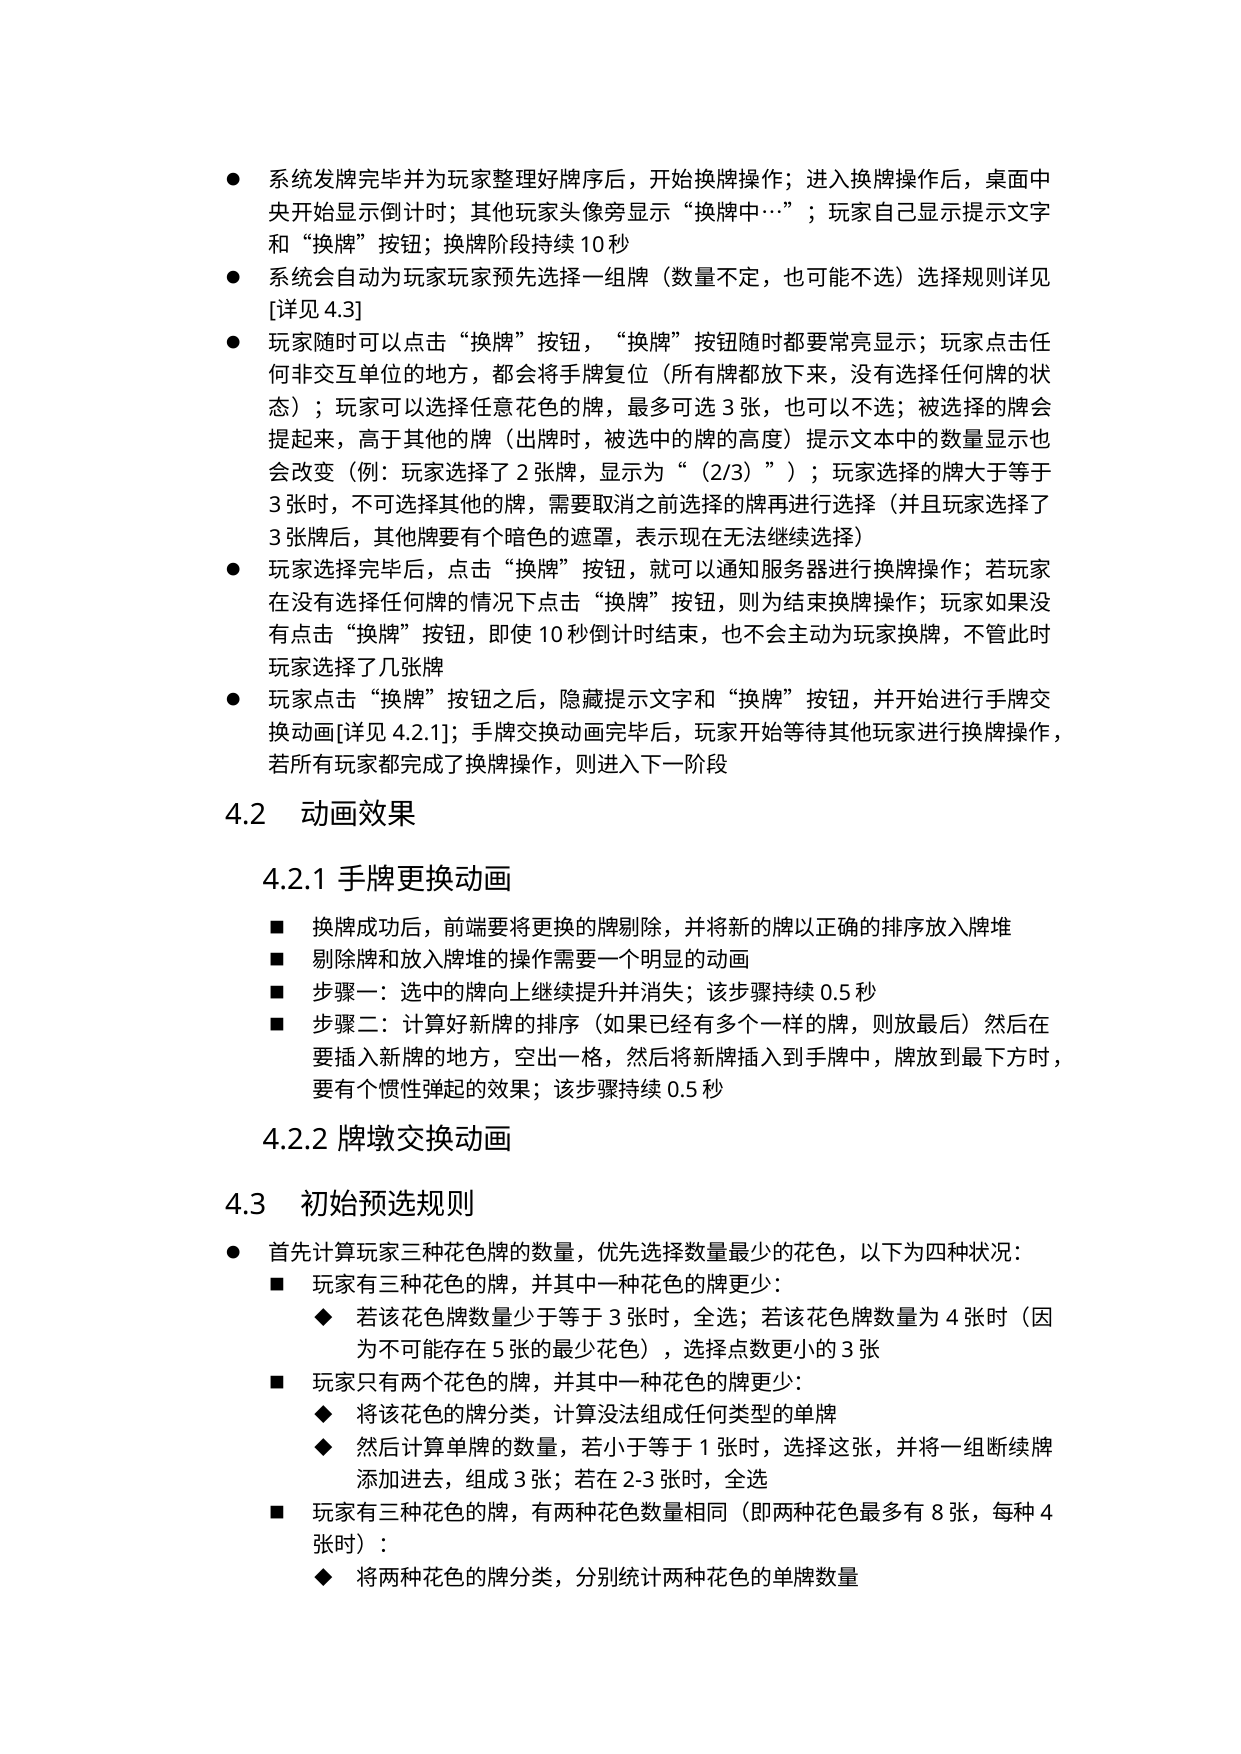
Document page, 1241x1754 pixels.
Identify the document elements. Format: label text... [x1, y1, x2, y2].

list 玩家有三种花色的牌，有两种花色数量相同（即两种花色最多有8张，每种4张时）： [269, 1494, 1053, 1559]
list 系统会自动为玩家玩家预先选择一组牌（数量不定，也可能不选）选择规则详见[详见4.3] [225, 259, 1053, 324]
list 首先计算玩家三种花色牌的数量，优先选择数量最少的花色，以下为四种状况： [225, 1234, 1053, 1267]
list 玩家点击“换牌”按钮之后，隐藏提示文字和“换牌”按钮，并开始进行手牌交换动画[详见4.2.1]；手牌交换动画完毕后，玩家开始等待其他玩家进行换牌操作，若所有玩家都完成了换牌操作，则进入下一阶段 [225, 682, 1053, 779]
list 剔除牌和放入牌堆的操作需要一个明显的动画 [269, 942, 1053, 974]
list 玩家只有两个花色的牌，并其中一种花色的牌更少： [269, 1364, 1053, 1397]
list 换牌成功后，前端要将更换的牌剔除，并将新的牌以正确的排序放入牌堆 [269, 909, 1053, 942]
list 手牌更换动画 [262, 844, 1053, 909]
list 然后计算单牌的数量，若小于等于1张时，选择这张，并将一组断续牌添加进去，组成3张；若在2-3张时，全选 [312, 1429, 1053, 1494]
list 动画效果 [225, 779, 1053, 844]
list 牌墩交换动画 [262, 1104, 1053, 1169]
list 步骤一：选中的牌向上继续提升并消失；该步骤持续0.5秒 [269, 974, 1053, 1007]
list 玩家随时可以点击“换牌”按钮，“换牌”按钮随时都要常亮显示；玩家点击任何非交互单位的地方，都会将手牌复位（所有牌都放下来，没有选择任何牌的状态）；玩家可以选择任意花色的牌，最多可选3张，也可以不选；被选择的牌会提起来，高于其他的牌（出牌时，被选中的牌的高度）提示文本中的数量显示也会改变（例：玩家选择了2张牌，显示为“（2/3）”）；玩家选择的牌大于等于3张时，不可选择其他的牌，需要取消之前选择的牌再进行选择（并且玩家选择了3张牌后，其他牌要有个暗色的遮罩，表示现在无法继续选择） [225, 324, 1053, 552]
list 将该花色的牌分类，计算没法组成任何类型的单牌 [312, 1397, 1053, 1429]
list 玩家有三种花色的牌，并其中一种花色的牌更少： [269, 1267, 1053, 1299]
list 初始预选规则 [225, 1169, 1053, 1234]
list 系统发牌完毕并为玩家整理好牌序后，开始换牌操作；进入换牌操作后，桌面中央开始显示倒计时；其他玩家头像旁显示“换牌中…”；玩家自己显示提示文字和“换牌”按钮；换牌阶段持续10秒 [225, 162, 1053, 259]
list 步骤二：计算好新牌的排序（如果已经有多个一样的牌，则放最后）然后在要插入新牌的地方，空出一格，然后将新牌插入到手牌中，牌放到最下方时，要有个惯性弹起的效果；该步骤持续0.5秒 [269, 1007, 1053, 1104]
list 若该花色牌数量少于等于3张时，全选；若该花色牌数量为4张时（因为不可能存在5张的最少花色），选择点数更小的3张 [312, 1299, 1053, 1364]
list 玩家选择完毕后，点击“换牌”按钮，就可以通知服务器进行换牌操作；若玩家在没有选择任何牌的情况下点击“换牌”按钮，则为结束换牌操作；玩家如果没有点击“换牌”按钮，即使10秒倒计时结束，也不会主动为玩家换牌，不管此时玩家选择了几张牌 [225, 552, 1053, 682]
list 将两种花色的牌分类，分别统计两种花色的单牌数量 [312, 1559, 1053, 1592]
